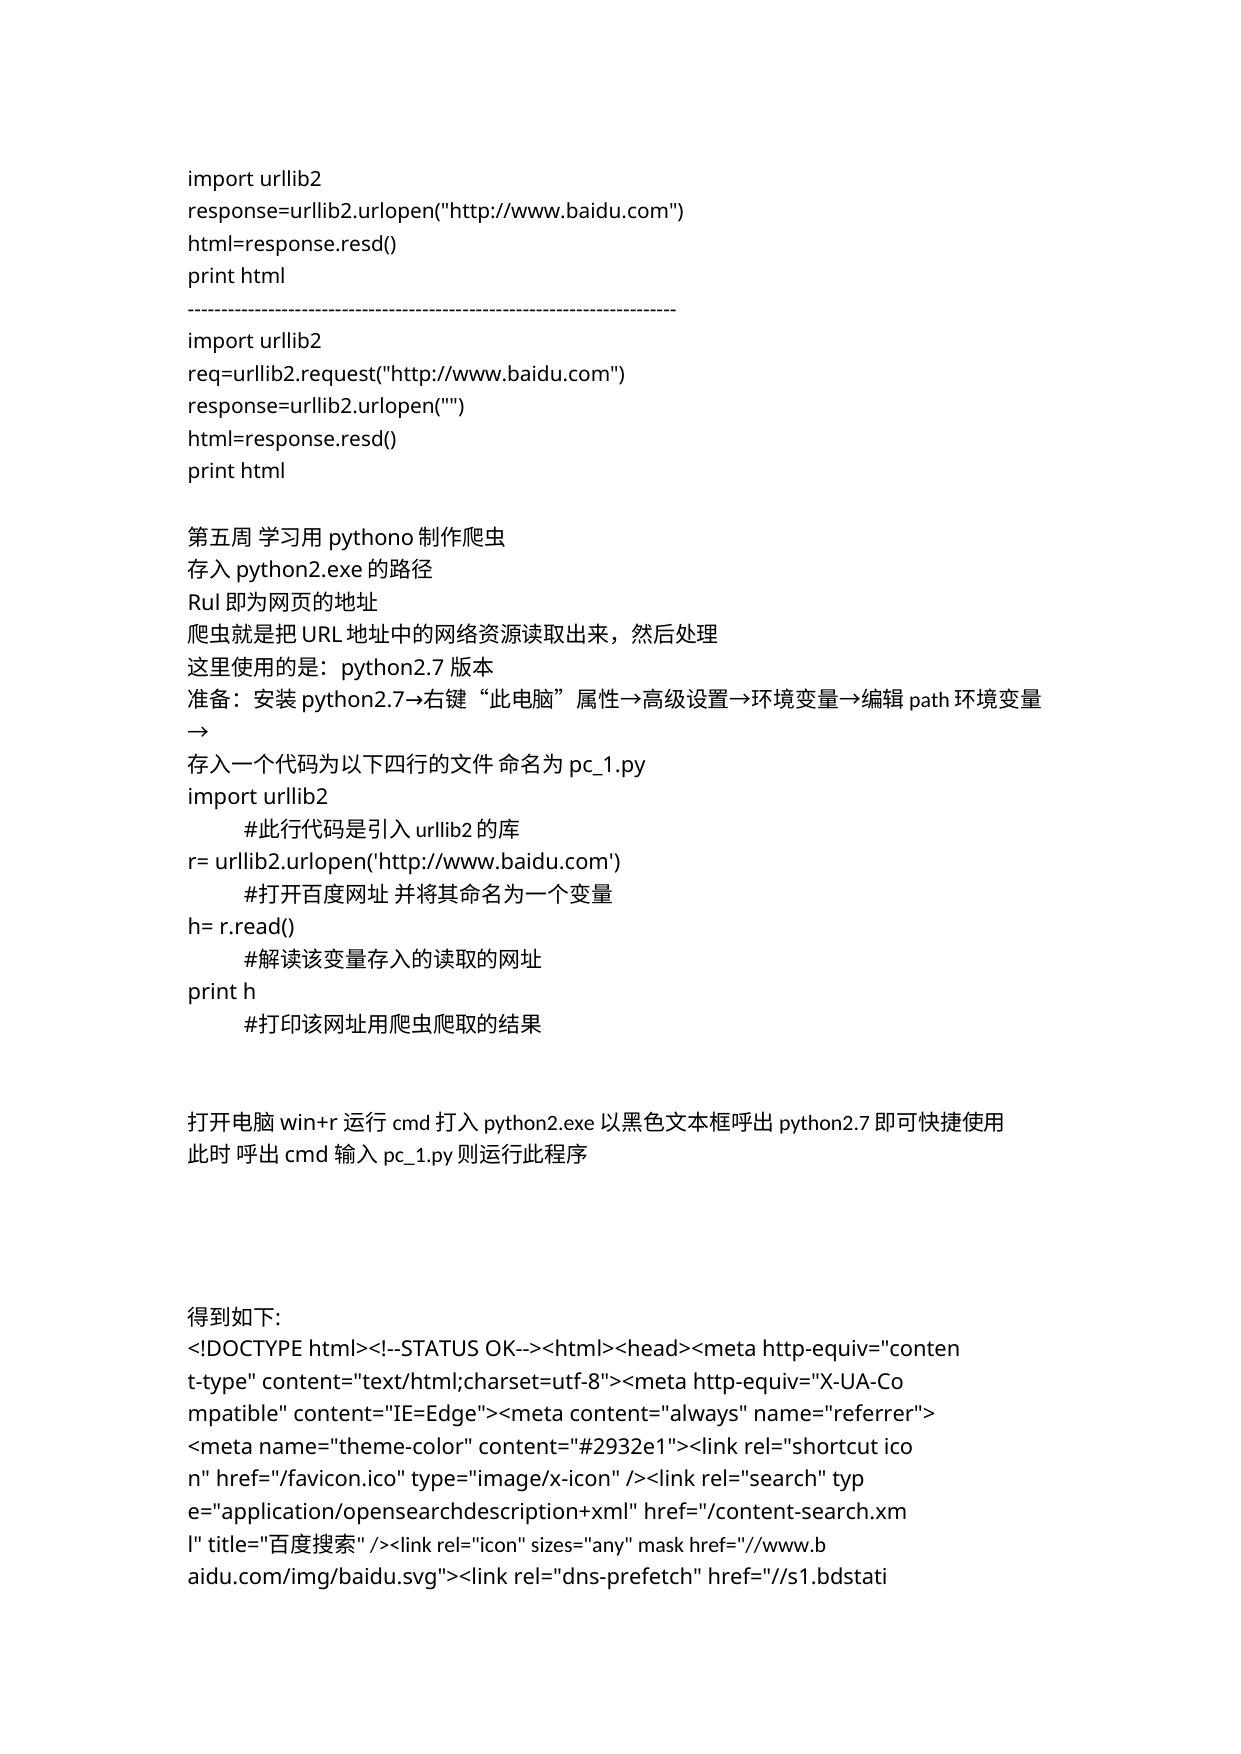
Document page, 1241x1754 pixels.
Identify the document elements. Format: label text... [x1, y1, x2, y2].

text 这里使用的是：python2.7 版本 [187, 649, 1053, 682]
text 第五周 学习用pythono制作爬虫 [187, 519, 1053, 552]
text html=response.resd() [187, 422, 1053, 454]
text #此行代码是引入urllib2的库 [244, 812, 1053, 844]
text ------------------------------------------------------------------------- [187, 292, 1053, 324]
text import urllib2 [187, 162, 1053, 194]
text html=response.resd() [187, 227, 1053, 259]
text import urllib2 [187, 779, 1053, 812]
text import urllib2 [187, 324, 1053, 357]
text response=urllib2.urlopen("") [187, 389, 1053, 422]
text e="application/opensearchdescription+xml" href="/content-search.xm [187, 1494, 1053, 1527]
text 得到如下: [187, 1299, 1053, 1332]
text t-type" content="text/html;charset=utf-8"><meta http-equiv="X-UA-Co [187, 1364, 1053, 1397]
text #打印该网址用爬虫爬取的结果 [244, 1007, 1053, 1039]
text 爬虫就是把URL地址中的网络资源读取出来，然后处理 [187, 617, 1053, 649]
text r= urllib2.urlopen('http://www.baidu.com') [187, 844, 1053, 877]
text 此时 呼出cmd 输入 pc_1.py则运行此程序 [187, 1137, 1053, 1169]
text h= r.read() [187, 909, 1053, 942]
text <meta name="theme-color" content="#2932e1"><link rel="shortcut ico [187, 1429, 1053, 1462]
text response=urllib2.urlopen("http://www.baidu.com") [187, 194, 1053, 227]
text 准备：安装python2.7→右键“此电脑”属性→高级设置→环境变量→编辑path环境变量→ [187, 682, 1053, 747]
text req=urllib2.request("http://www.baidu.com") [187, 357, 1053, 389]
text 存入python2.exe的路径 [187, 552, 1053, 584]
text #打开百度网址 并将其命名为一个变量 [244, 877, 1053, 909]
text <!DOCTYPE html><!--STATUS OK--><html><head><meta http-equiv="conten [187, 1332, 1053, 1364]
text print html [187, 454, 1053, 487]
text l" title="百度搜索" /><link rel="icon" sizes="any" mask href="//www.b [187, 1527, 1053, 1559]
text print html [187, 259, 1053, 292]
text 存入一个代码为以下四行的文件 命名为pc_1.py [187, 747, 1053, 779]
text n" href="/favicon.ico" type="image/x-icon" /><link rel="search" typ [187, 1462, 1053, 1494]
text 打开电脑 win+r 运行 cmd 打入python2.exe 以黑色文本框呼出python2.7即可快捷使用 [187, 1104, 1053, 1137]
text aidu.com/img/baidu.svg"><link rel="dns-prefetch" href="//s1.bdstati [187, 1559, 1053, 1592]
text Rul即为网页的地址 [187, 584, 1053, 617]
text mpatible" content="IE=Edge"><meta content="always" name="referrer"> [187, 1397, 1053, 1429]
text #解读该变量存入的读取的网址 [244, 942, 1053, 974]
text print h [187, 974, 1053, 1007]
